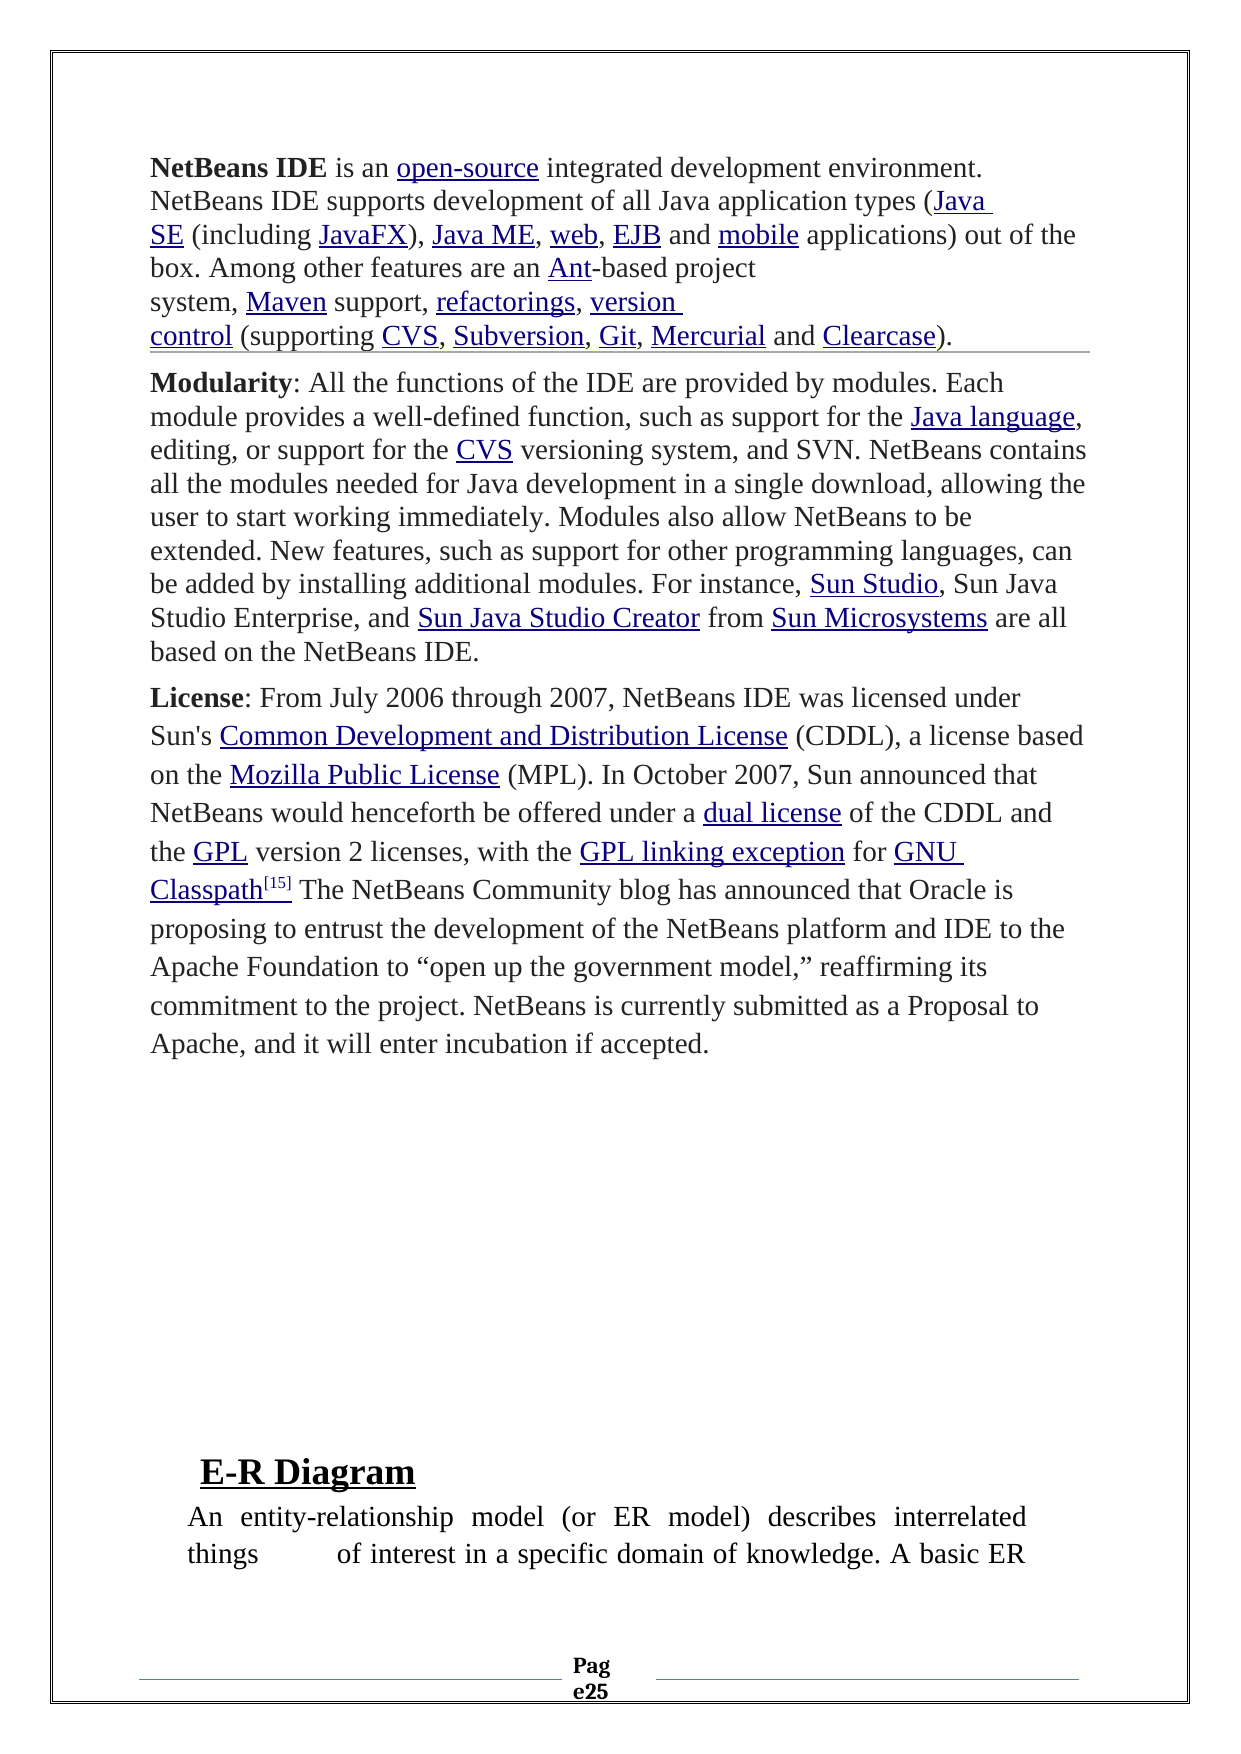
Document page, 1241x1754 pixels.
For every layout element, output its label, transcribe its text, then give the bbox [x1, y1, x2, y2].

text NetBeans IDE is an open-source integrated development environment. NetBeans IDE supports development of all Java application types (Java SE (including JavaFX), Java ME, web, EJB and mobile applications) out of the box. Among other features are an Ant-based project system, Maven support, refactorings, version control (supporting CVS, Subversion, Git, Mercurial and Clearcase). [150, 150, 1090, 351]
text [187, 1499, 1028, 1570]
text E-R Diagram [150, 1450, 1090, 1493]
text Modularity: All the functions of the IDE are provided by modules. Each module provides a well-defined function, such as support for the Java language, editing, or support for the CVS versioning system, and SVN. NetBeans contains all the modules needed for Java development in a single download, allowing the user to start working immediately. Modules also allow NetBeans to be extended. New features, such as support for other programming languages, can be added by installing additional modules. For instance, Sun Studio, Sun Java Studio Enterprise, and Sun Java Studio Creator from Sun Microsystems are all based on the NetBeans IDE. [150, 365, 1090, 667]
text License: From July 2006 through 2007, NetBeans IDE was licensed under Sun's Common Development and Distribution License (CDDL), a license based on the Mozilla Public License (MPL). In October 2007, Sun announced that NetBeans would henceforth be offered under a dual license of the CDDL and the GPL version 2 licenses, with the GPL linking exception for GNU Classpath[15] The NetBeans Community blog has announced that Oracle is proposing to entrust the development of the NetBeans platform and IDE to the Apache Foundation to “open up the government model,” reaffirming its commitment to the project. NetBeans is currently submitted as a Proposal to Apache, and it will enter incubation if accepted. [150, 680, 1090, 1060]
